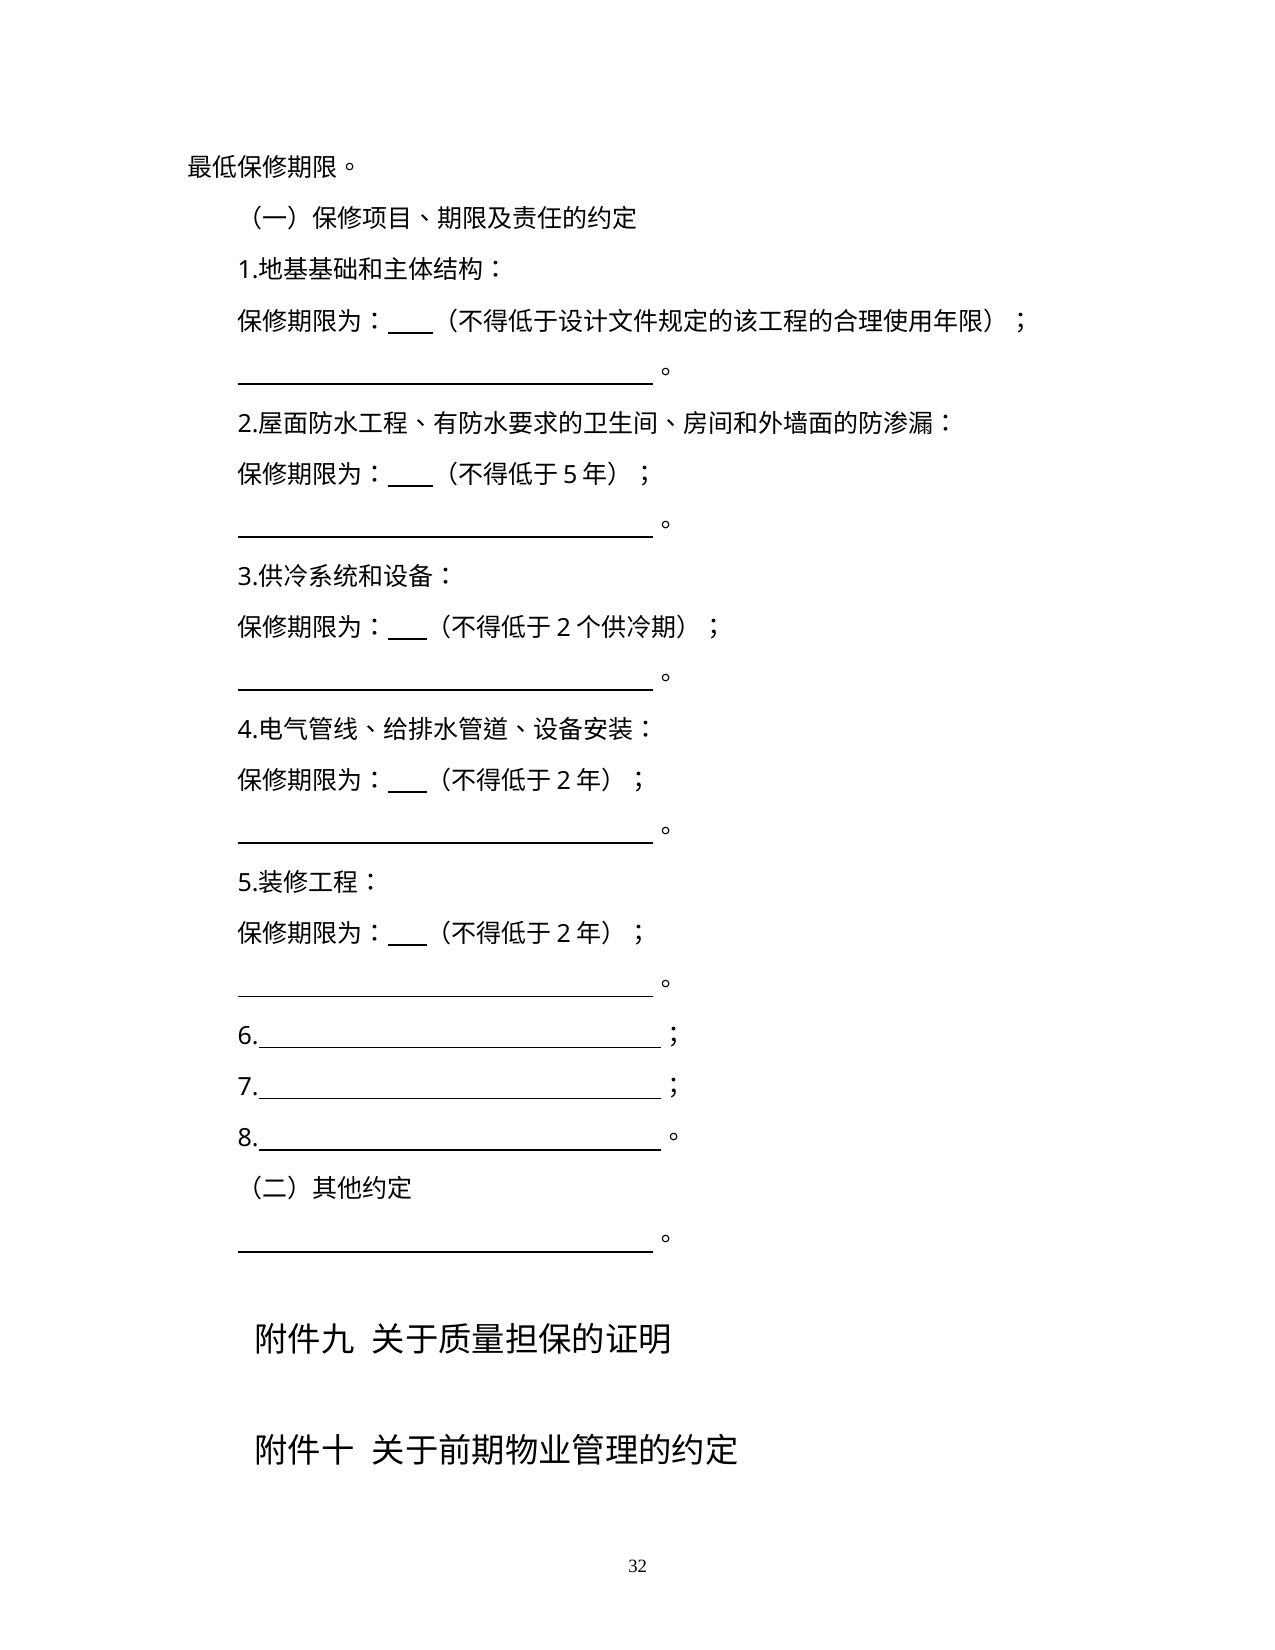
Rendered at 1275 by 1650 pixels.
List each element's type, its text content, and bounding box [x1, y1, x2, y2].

text 。 [187, 660, 1087, 694]
text 。 [187, 507, 1087, 541]
text （二）其他约定 [187, 1171, 1087, 1205]
text 1.地基基础和主体结构： [187, 252, 1087, 286]
text 。 [187, 967, 1087, 1001]
text 。 [187, 1222, 1087, 1256]
text 4.电气管线、给排水管道、设备安装： [187, 711, 1087, 746]
text 。 [187, 354, 1087, 388]
text 保修期限为： （不得低于5年）； [187, 456, 1087, 490]
text （一）保修项目、期限及责任的约定 [187, 201, 1087, 235]
text 保修期限为： （不得低于2年）； [187, 762, 1087, 797]
text 附件九 关于质量担保的证明 [187, 1316, 1087, 1361]
text 3.供冷系统和设备： [187, 558, 1087, 592]
text 保修期限为： （不得低于2年）； [187, 916, 1087, 950]
text 8. 。 [187, 1120, 1087, 1154]
text 附件十 关于前期物业管理的约定 [187, 1427, 1087, 1473]
text 。 [187, 813, 1087, 848]
text 7. ； [187, 1069, 1087, 1103]
text 2.屋面防水工程、有防水要求的卫生间、房间和外墙面的防渗漏： [187, 405, 1087, 439]
text 保修期限为： （不得低于2个供冷期）； [187, 609, 1087, 643]
text 5.装修工程： [187, 864, 1087, 899]
text 6. ； [187, 1018, 1087, 1052]
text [187, 150, 1087, 184]
text 保修期限为： （不得低于设计文件规定的该工程的合理使用年限）； [187, 303, 1087, 337]
